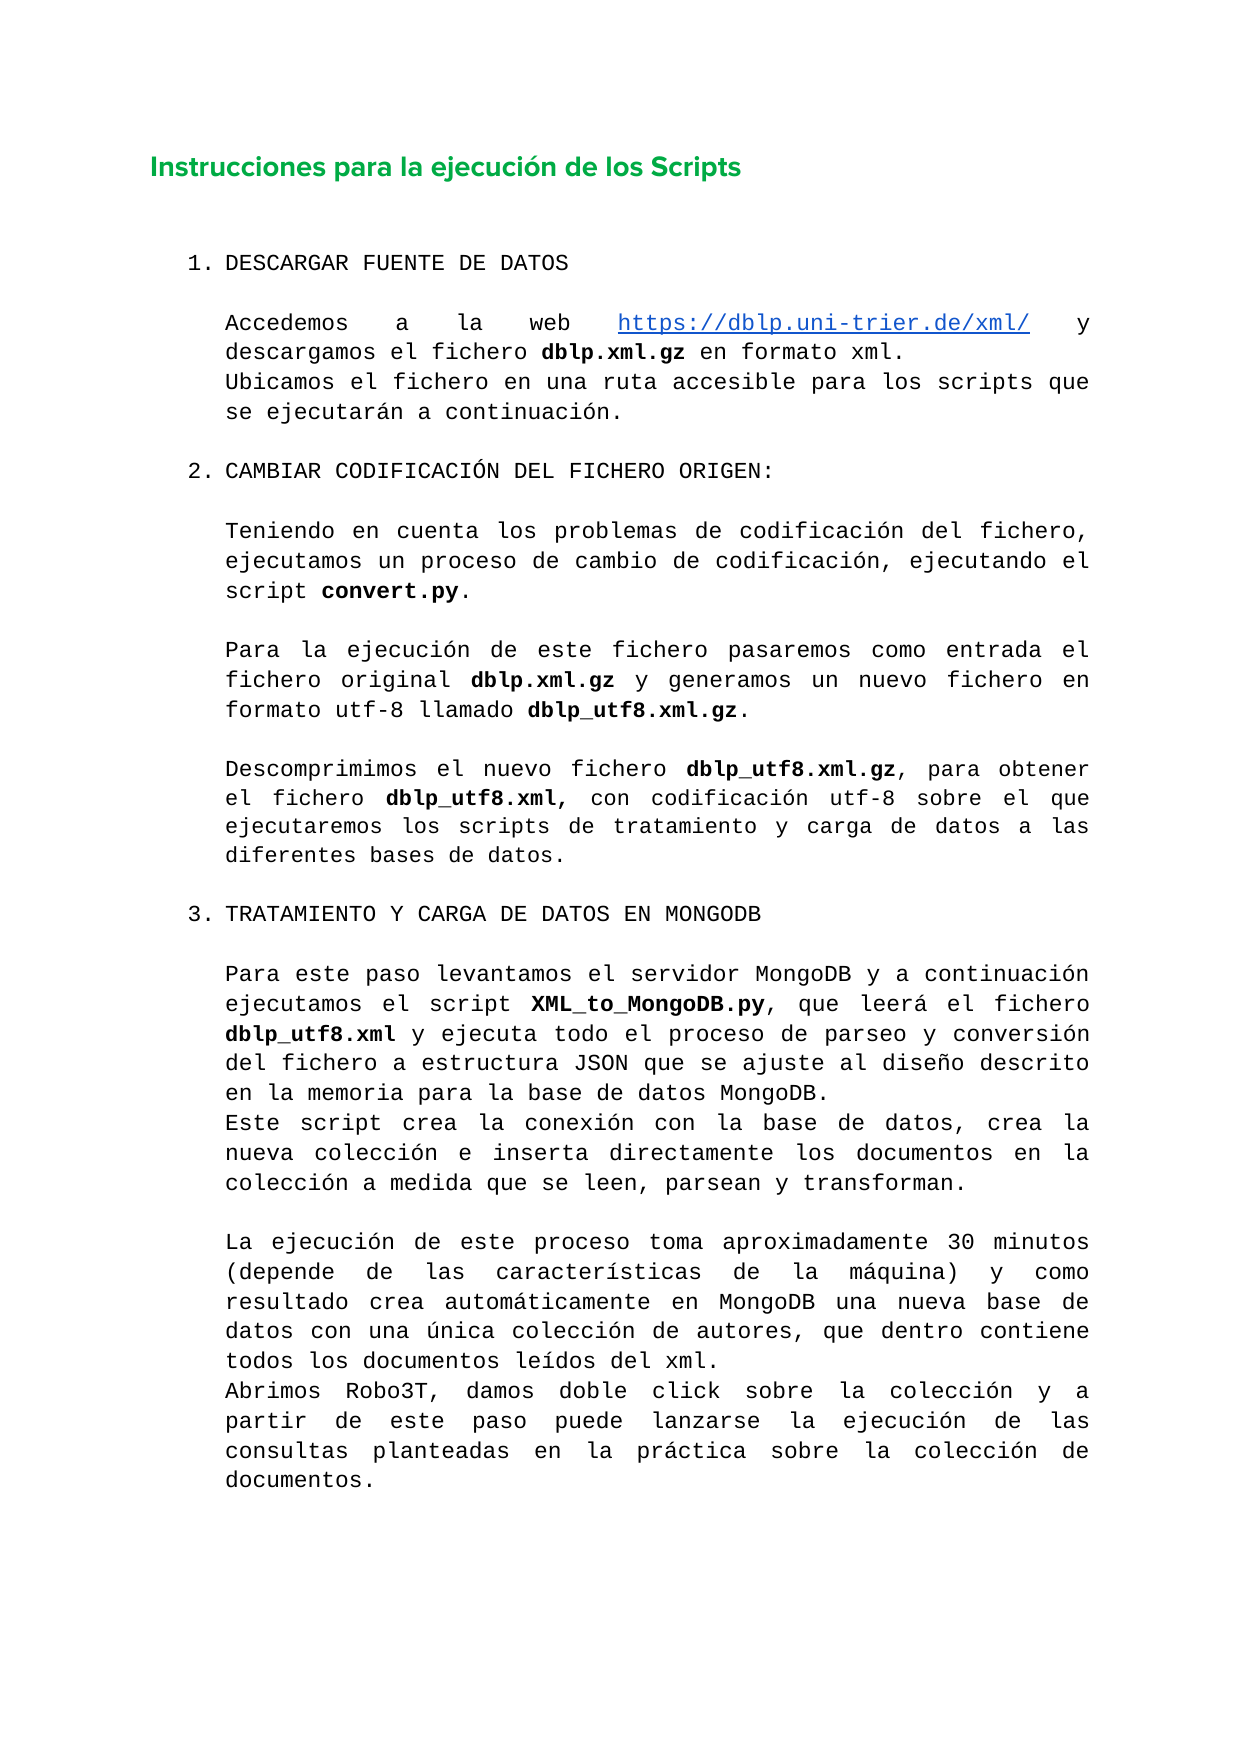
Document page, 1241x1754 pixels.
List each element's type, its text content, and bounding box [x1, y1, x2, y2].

text Descomprimimos el nuevo fichero dblp_utf8.xml.gz, para obtener el fichero dblp_utf8.xml, con codificación utf-8 sobre el que ejecutaremos los scripts de tratamiento y carga de datos a las diferentes bases de datos. [225, 841, 1090, 869]
list TRATAMIENTO Y CARGA DE DATOS EN MONGODB [187, 902, 1090, 928]
text Accedemos a la web https://dblp.uni-trier.de/xml/ y descargamos el fichero dblp.xml.gz en formato xml. [225, 311, 1090, 367]
text Para este paso levantamos el servidor MongoDB y a continuación ejecutamos el script XML_to_MongoDB.py, que leerá el fichero dblp_utf8.xml y ejecuta todo el proceso de parseo y conversión del fichero a estructura JSON que se ajuste al diseño descrito en la memoria para la base de datos MongoDB. [225, 962, 1090, 1107]
text Instrucciones para la ejecución de los Scripts [150, 150, 1090, 186]
text Este script crea la conexión con la base de datos, crea la nueva colección e inserta directamente los documentos en la colección a medida que se leen, parsean y transforman. [225, 1111, 1090, 1197]
text Teniendo en cuenta los problemas de codificación del fichero, ejecutamos un proceso de cambio de codificación, ejecutando el script convert.py. [225, 519, 1090, 605]
list DESCARGAR FUENTE DE DATOS [187, 251, 1090, 277]
text Abrimos Robo3T, damos doble click sobre la colección y a partir de este paso puede lanzarse la ejecución de las consultas planteadas en la práctica sobre la colección de documentos. [225, 1379, 1090, 1495]
text Ubicamos el fichero en una ruta accesible para los scripts que se ejecutarán a continuación. [225, 370, 1090, 426]
text Descomprimimos el nuevo fichero dblp_utf8.xml.gz, para obtener el fichero dblp_utf8.xml, con codificación utf-8 sobre el que ejecutaremos los scripts de tratamiento y carga de datos a las diferentes bases de datos. [225, 758, 1090, 787]
list CAMBIAR CODIFICACIÓN DEL FICHERO ORIGEN: [187, 460, 1090, 486]
text La ejecución de este proceso toma aproximadamente 30 minutos (depende de las características de la máquina) y como resultado crea automáticamente en MongoDB una nueva base de datos con una única colección de autores, que dentro contiene todos los documentos leídos del xml. [225, 1231, 1090, 1376]
text Para la ejecución de este fichero pasaremos como entrada el fichero original dblp.xml.gz y generamos un nuevo fichero en formato utf-8 llamado dblp_utf8.xml.gz. [225, 638, 1090, 724]
